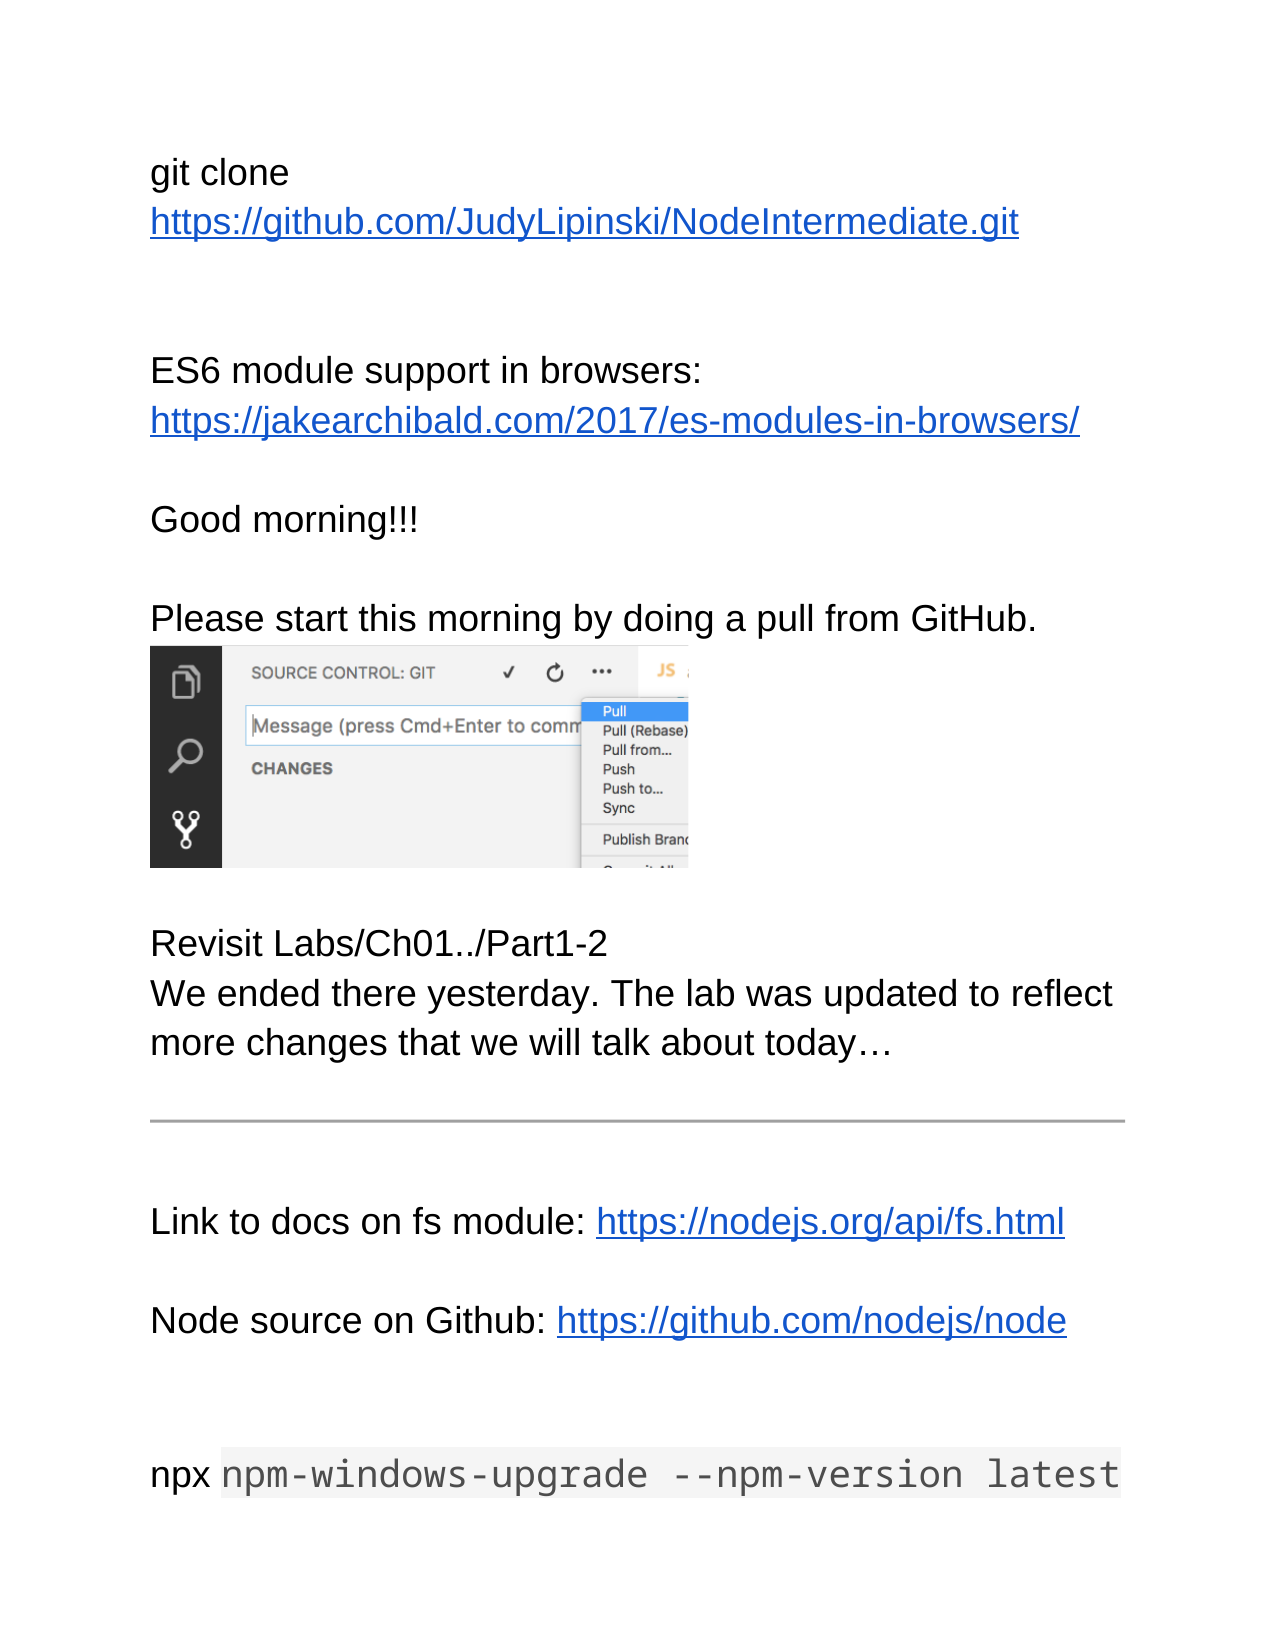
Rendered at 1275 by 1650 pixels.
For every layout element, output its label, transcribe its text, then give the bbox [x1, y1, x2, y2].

text Node source on Github: https://github.com/nodejs/node [150, 1298, 1125, 1342]
text ES6 module support in browsers: https://jakearchibald.com/2017/es-modules-in-browsers/ [150, 348, 1125, 441]
text Please start this morning by doing a pull from GitHub. [150, 596, 1125, 639]
text Good morning!!! [150, 497, 1125, 540]
text git clone https://github.com/JudyLipinski/NodeIntermediate.git [150, 150, 1125, 243]
text Link to docs on fs module: https://nodejs.org/api/fs.html [150, 1199, 1125, 1242]
picture [150, 645, 689, 868]
text We ended there yesterday. The lab was updated to reflect more changes that we will talk about today… [150, 971, 1125, 1063]
text Revisit Labs/Ch01../Part1-2 [150, 921, 1125, 964]
text npx npm-windows-upgrade --npm-version latest [150, 1447, 221, 1498]
